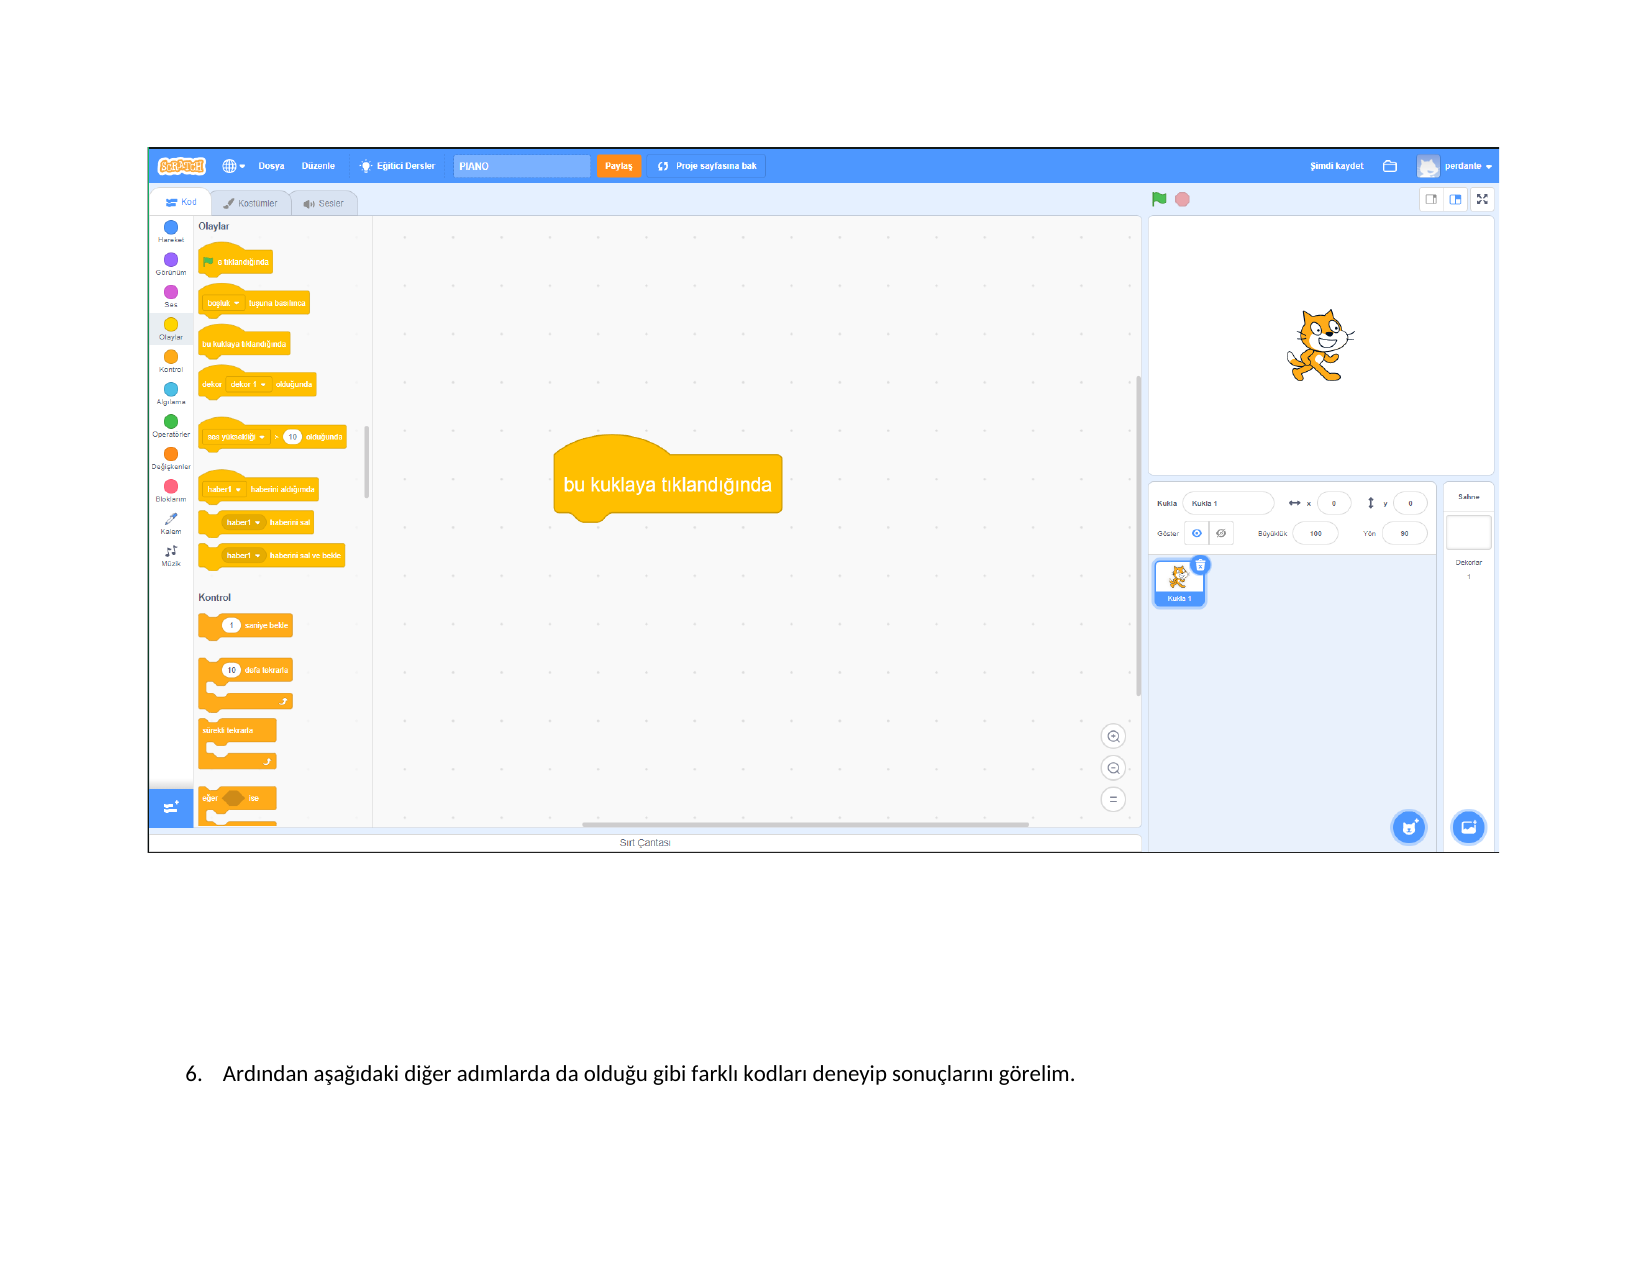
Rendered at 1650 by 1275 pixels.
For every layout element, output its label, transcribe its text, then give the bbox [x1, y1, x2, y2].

list Ardından aşağıdaki diğer adımlarda da olduğu gibi farklı kodları deneyip sonuçlarını görelim. [185, 1059, 1502, 1087]
picture [147, 147, 1500, 853]
